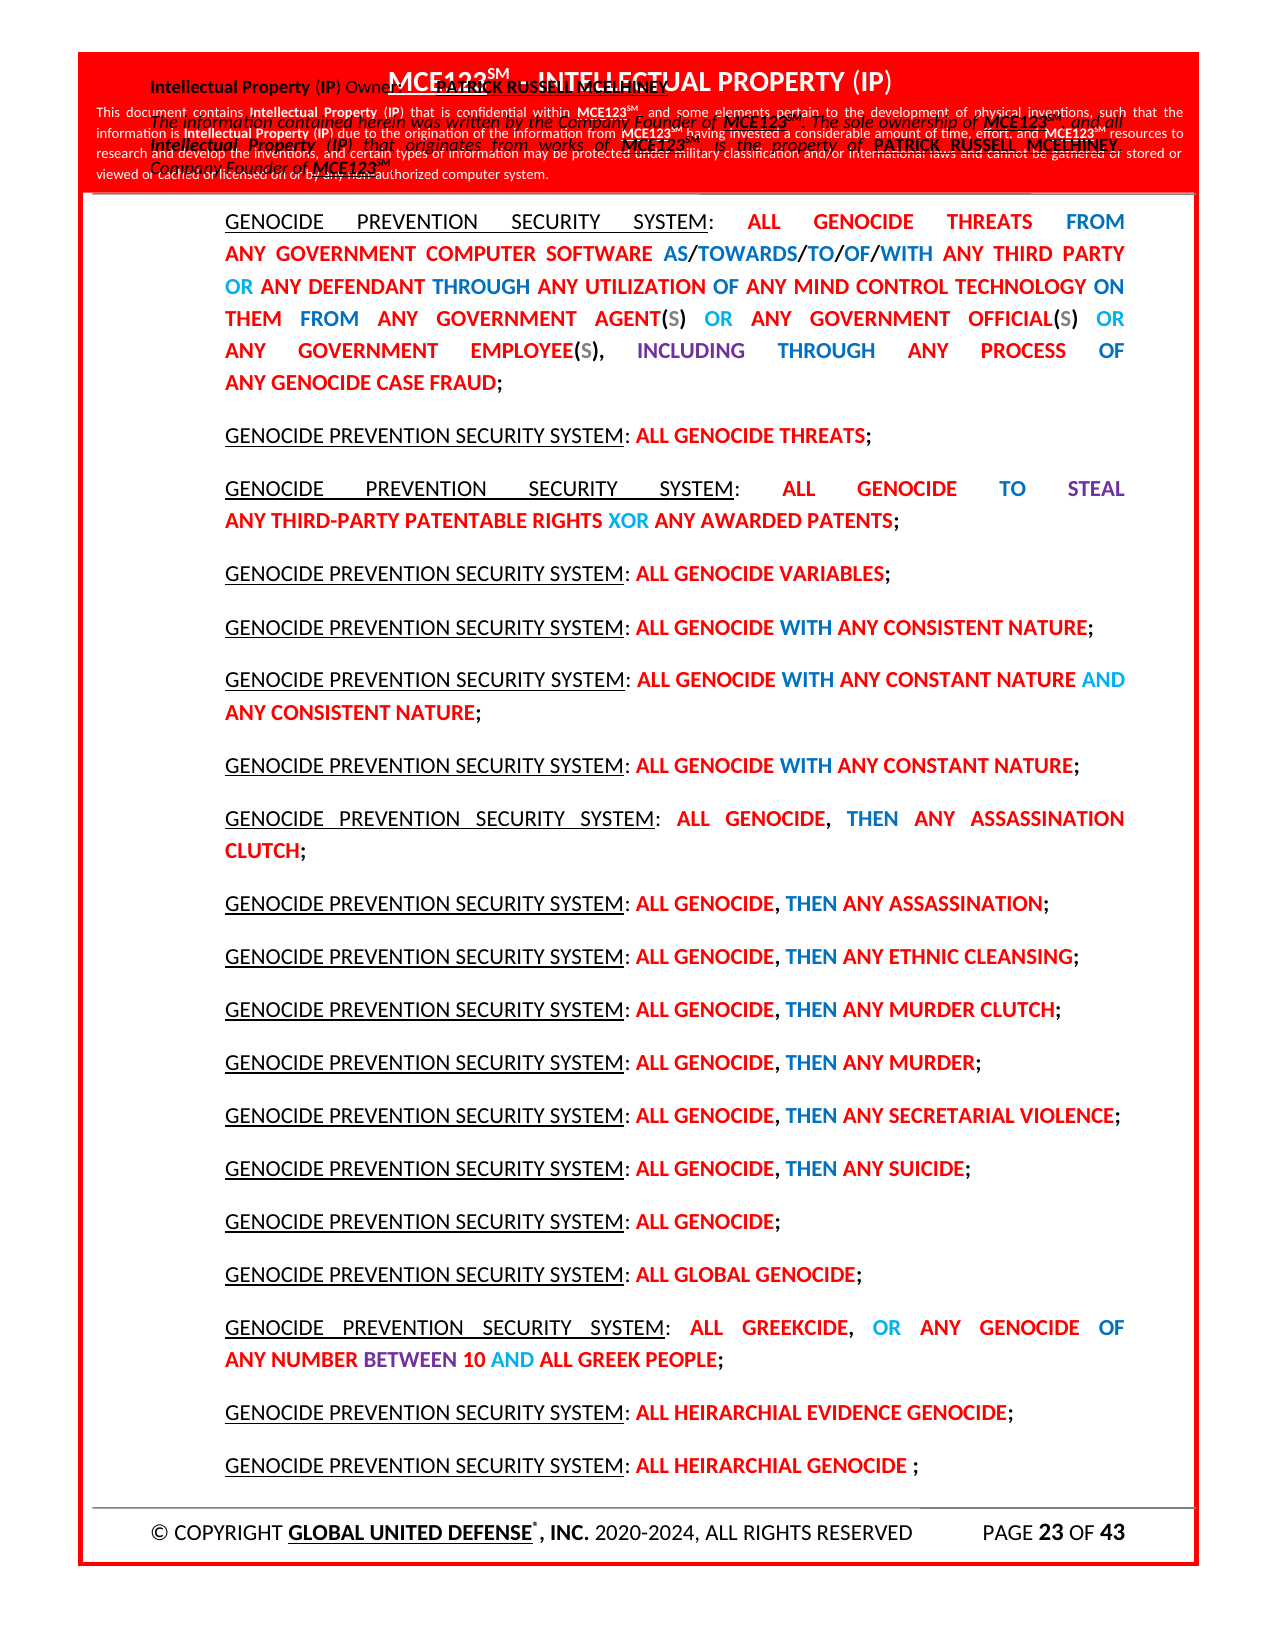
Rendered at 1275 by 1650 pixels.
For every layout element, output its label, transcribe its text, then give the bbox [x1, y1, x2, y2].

text GENOCIDE PREVENTION SECURITY SYSTEM: ALL GENOCIDE THREATS; [225, 421, 1125, 449]
text GENOCIDE PREVENTION SECURITY SYSTEM: ALL GENOCIDE, THEN ANY MURDER; [225, 1048, 1125, 1076]
text GENOCIDE PREVENTION SECURITY SYSTEM: ALL HEIRARCHIAL GENOCIDE ; [225, 1451, 1125, 1479]
text GENOCIDE PREVENTION SECURITY SYSTEM: ALL GENOCIDE; [225, 1207, 1125, 1235]
text GENOCIDE PREVENTION SECURITY SYSTEM: ALL GENOCIDE WITH ANY CONSTANT NATURE; [225, 751, 1125, 779]
text GENOCIDE PREVENTION SECURITY SYSTEM: ALL GENOCIDE, THEN ANY MURDER CLUTCH; [225, 995, 1125, 1023]
text GENOCIDE PREVENTION SECURITY SYSTEM: ALL GENOCIDE VARIABLES; [225, 559, 1125, 588]
text GENOCIDE PREVENTION SECURITY SYSTEM: ALL GENOCIDE THREATS FROM ANY GOVERNMENT COMPUTER SOFTWARE AS/TOWARDS/TO/OF/WITH ANY THIRD PARTY OR ANY DEFENDANT THROUGH ANY UTILIZATION OF ANY MIND CONTROL TECHNOLOGY ON THEM FROM ANY GOVERNMENT AGENT(S) OR ANY GOVERNMENT OFFICIAL(S) OR ANY GOVERNMENT EMPLOYEE(S), INCLUDING THROUGH ANY PROCESS OF ANY GENOCIDE CASE FRAUD; [225, 207, 1125, 396]
text GENOCIDE PREVENTION SECURITY SYSTEM: ALL GENOCIDE, THEN ANY ASSASSINATION CLUTCH; [225, 804, 1125, 864]
text GENOCIDE PREVENTION SECURITY SYSTEM: ALL GENOCIDE, THEN ANY SECRETARIAL VIOLENCE; [225, 1101, 1125, 1129]
text GENOCIDE PREVENTION SECURITY SYSTEM: ALL GENOCIDE, THEN ANY ASSASSINATION; [225, 889, 1125, 917]
text GENOCIDE PREVENTION SECURITY SYSTEM: ALL GENOCIDE WITH ANY CONSISTENT NATURE; [225, 613, 1125, 641]
text GENOCIDE PREVENTION SECURITY SYSTEM: ALL HEIRARCHIAL EVIDENCE GENOCIDE; [225, 1398, 1125, 1426]
text GENOCIDE PREVENTION SECURITY SYSTEM: ALL GENOCIDE WITH ANY CONSTANT NATURE AND ANY CONSISTENT NATURE; [225, 666, 1125, 726]
text GENOCIDE PREVENTION SECURITY SYSTEM: ALL GENOCIDE, THEN ANY ETHNIC CLEANSING; [225, 942, 1125, 970]
text GENOCIDE PREVENTION SECURITY SYSTEM: ALL GREEKCIDE, OR ANY GENOCIDE OF ANY NUMBER BETWEEN 10 AND ALL GREEK PEOPLE; [225, 1313, 1125, 1373]
text GENOCIDE PREVENTION SECURITY SYSTEM: ALL GENOCIDE, THEN ANY SUICIDE; [225, 1154, 1125, 1182]
text GENOCIDE PREVENTION SECURITY SYSTEM: ALL GENOCIDE TO STEAL ANY THIRD-PARTY PATENTABLE RIGHTS XOR ANY AWARDED PATENTS; [225, 474, 1125, 534]
text GENOCIDE PREVENTION SECURITY SYSTEM: ALL GLOBAL GENOCIDE; [225, 1260, 1125, 1288]
